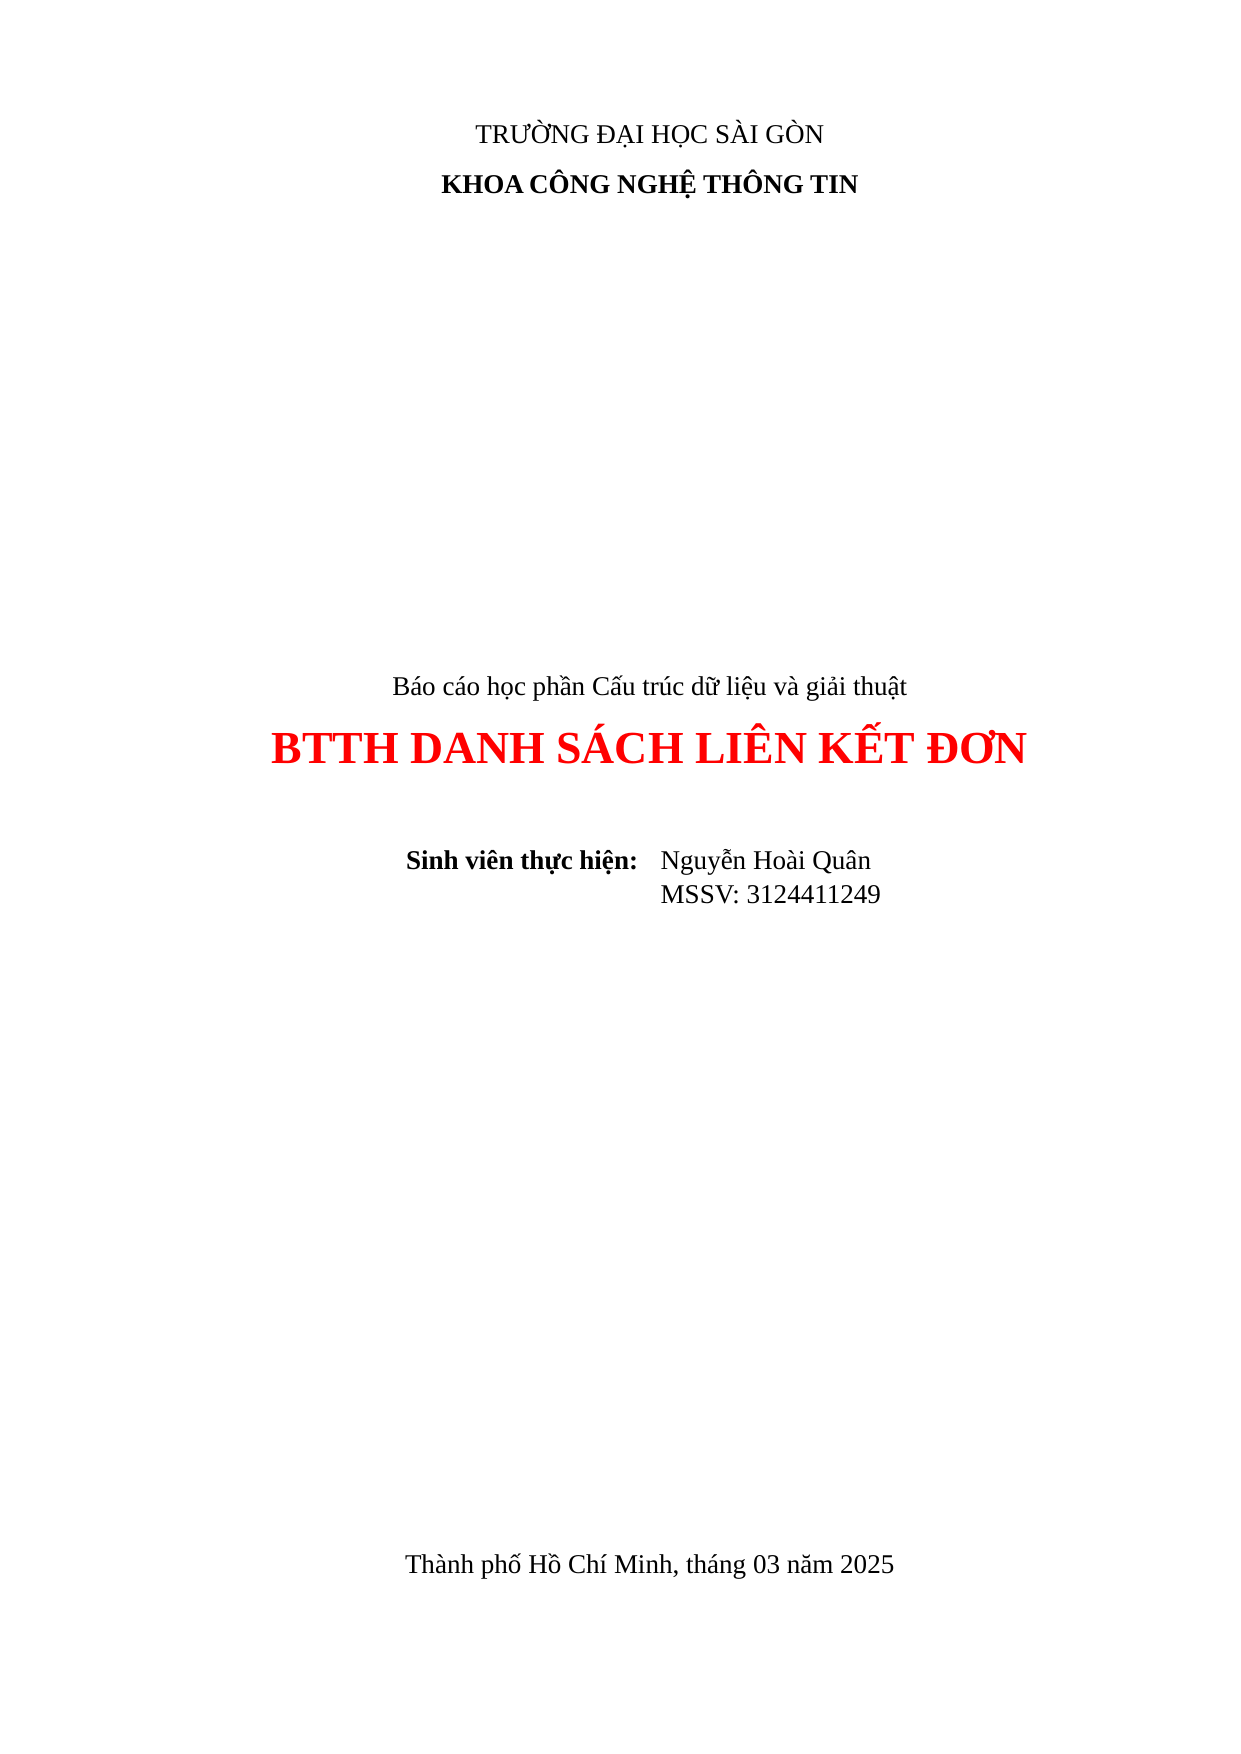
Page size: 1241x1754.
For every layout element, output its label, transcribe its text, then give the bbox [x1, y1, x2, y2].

text TRƯỜNG ĐẠI HỌC SÀI GÒN [177, 118, 1122, 149]
text Báo cáo học phần Cấu trúc dữ liệu và giải thuật [177, 670, 1122, 702]
text Thành phố Hồ Chí Minh, tháng 03 năm 2025 [177, 1548, 1122, 1579]
table_header Sinh viên thực hiện: [177, 844, 649, 946]
text KHOA CÔNG NGHỆ THÔNG TIN [177, 168, 1122, 199]
table_header Nguyễn Hoài Quân MSSV: 3124411249 [649, 844, 1121, 946]
text BTTH DANH SÁCH LIÊN KẾT ĐƠN [177, 721, 1122, 773]
